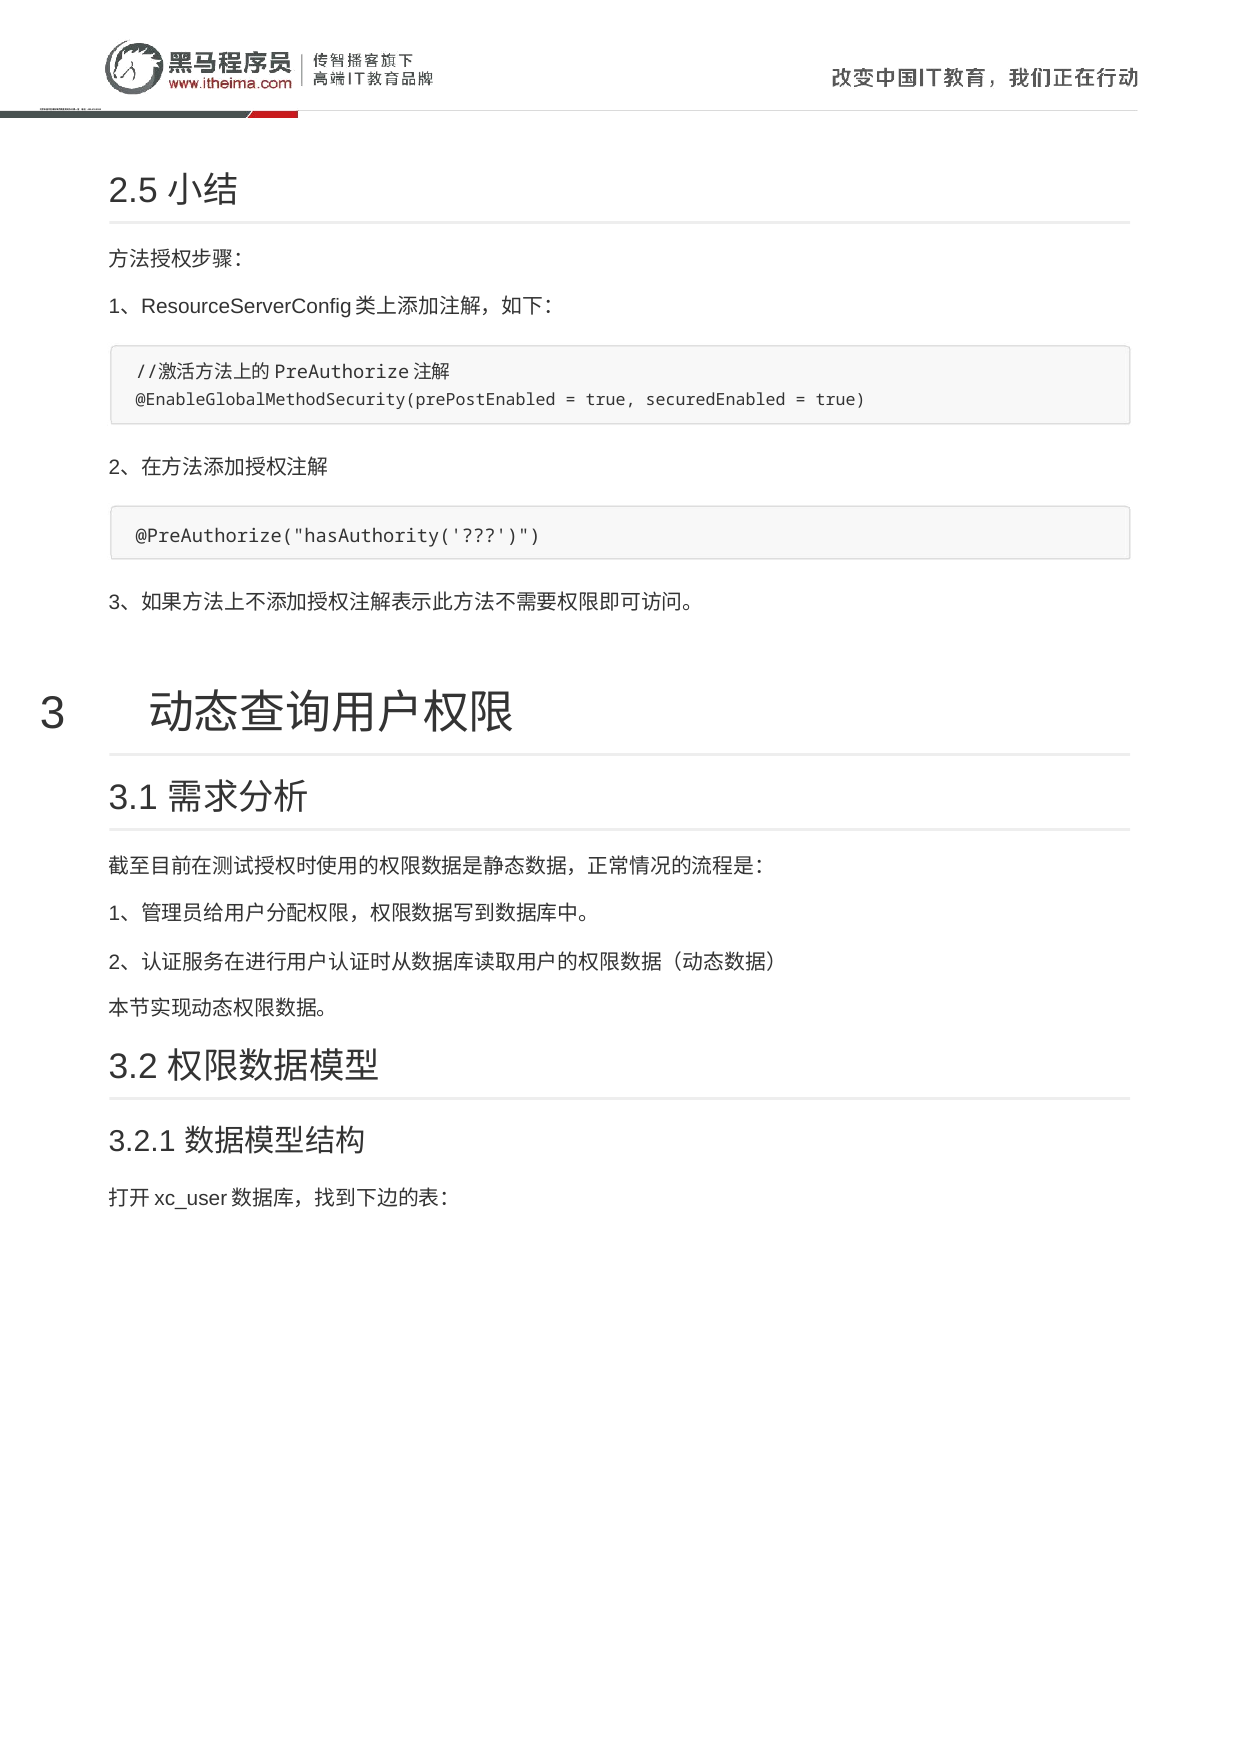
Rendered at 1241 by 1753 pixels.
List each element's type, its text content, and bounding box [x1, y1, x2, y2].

text 2、认证服务在进行用户认证时从数据库读取用户的权限数据（动态数据） [108, 947, 1090, 975]
picture [107, 503, 1133, 562]
text 3、如果方法上不添加授权注解表示此方法不需要权限即可访问。 [108, 588, 1090, 615]
text 打开xc_user数据库，找到下边的表： [108, 1183, 1090, 1211]
text 2、在方法添加授权注解 [108, 453, 1090, 480]
text 3.2 权限数据模型 [108, 1041, 1090, 1087]
text 3.1 需求分析 [108, 772, 1090, 819]
text 方法授权步骤： [108, 244, 1090, 272]
text @EnableGlobalMethodSecurity(prePostEnabled = true, securedEnabled = true) [135, 388, 1090, 410]
text 截至目前在测试授权时使用的权限数据是静态数据，正常情况的流程是： [108, 852, 1090, 879]
picture [0, 0, 1240, 118]
text //激活方法上的PreAuthorize注解 [135, 358, 1090, 383]
text 本节实现动态权限数据。 [108, 994, 1090, 1021]
picture [107, 342, 1133, 427]
text 1、ResourceServerConfig类上添加注解，如下： [108, 292, 1090, 319]
text @PreAuthorize("hasAuthority('???')") [135, 522, 1090, 548]
text 2.5 小结 [108, 165, 1090, 211]
list 动态查询用户权限 [39, 680, 1090, 741]
text 3.2.1 数据模型结构 [108, 1120, 1090, 1159]
text 1、管理员给用户分配权限，权限数据写到数据库中。 [108, 899, 1090, 926]
